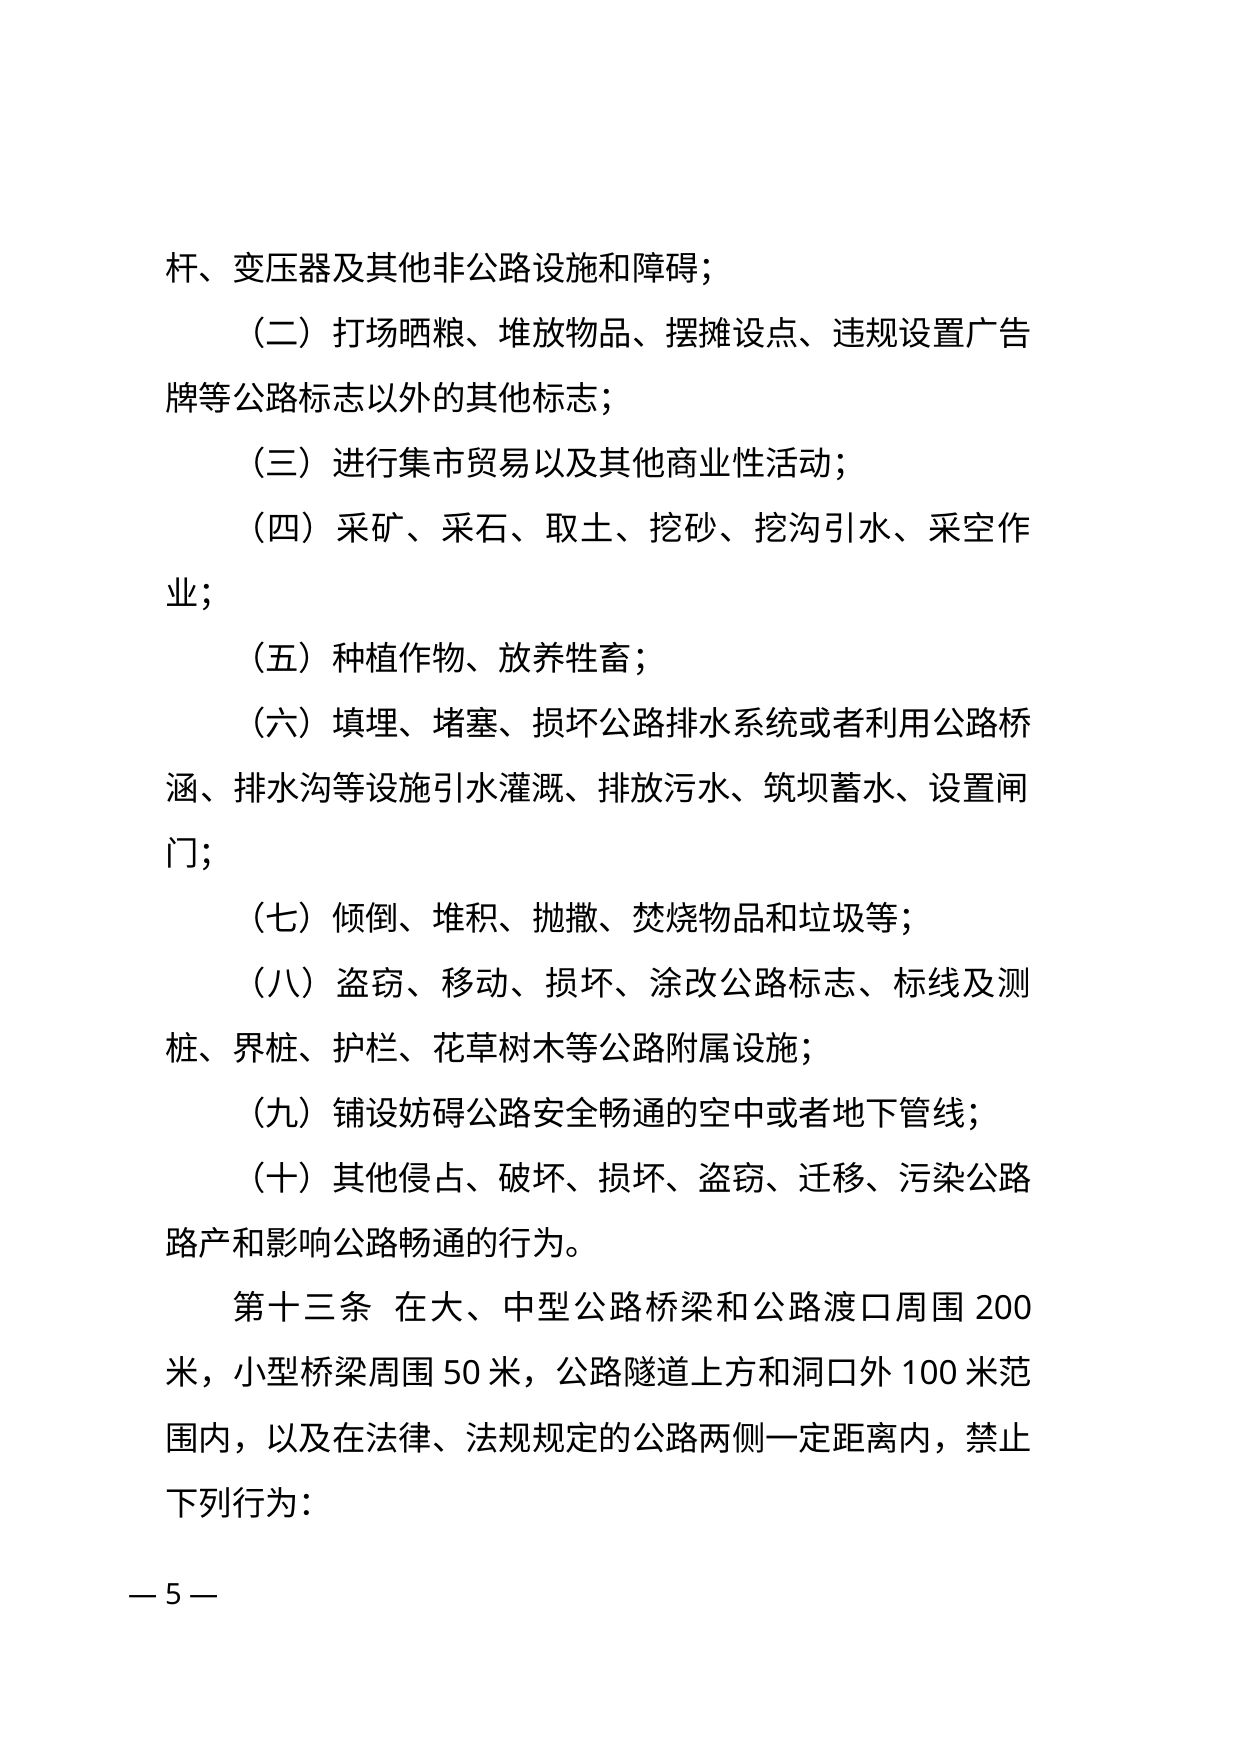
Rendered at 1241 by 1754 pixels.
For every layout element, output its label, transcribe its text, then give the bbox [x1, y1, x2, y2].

text （九）铺设妨碍公路安全畅通的空中或者地下管线； [165, 1078, 1032, 1143]
text （七）倾倒、堆积、抛撒、焚烧物品和垃圾等； [165, 883, 1032, 948]
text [165, 233, 1032, 298]
text （十）其他侵占、破坏、损坏、盗窃、迁移、污染公路路产和影响公路畅通的行为。 [165, 1143, 1032, 1273]
text （五）种植作物、放养牲畜； [165, 623, 1032, 688]
text （四）采矿、采石、取土、挖砂、挖沟引水、采空作业； [165, 493, 1032, 623]
text （二）打场晒粮、堆放物品、摆摊设点、违规设置广告牌等公路标志以外的其他标志； [165, 298, 1032, 428]
text 第十三条 在大、中型公路桥梁和公路渡口周围200米，小型桥梁周围50米，公路隧道上方和洞口外100米范围内，以及在法律、法规规定的公路两侧一定距离内，禁止下列行为： [165, 1273, 1032, 1533]
text （六）填埋、堵塞、损坏公路排水系统或者利用公路桥涵、排水沟等设施引水灌溉、排放污水、筑坝蓄水、设置闸门； [165, 688, 1032, 883]
text （八）盗窃、移动、损坏、涂改公路标志、标线及测桩、界桩、护栏、花草树木等公路附属设施； [165, 948, 1032, 1078]
text （三）进行集市贸易以及其他商业性活动； [165, 428, 1032, 493]
